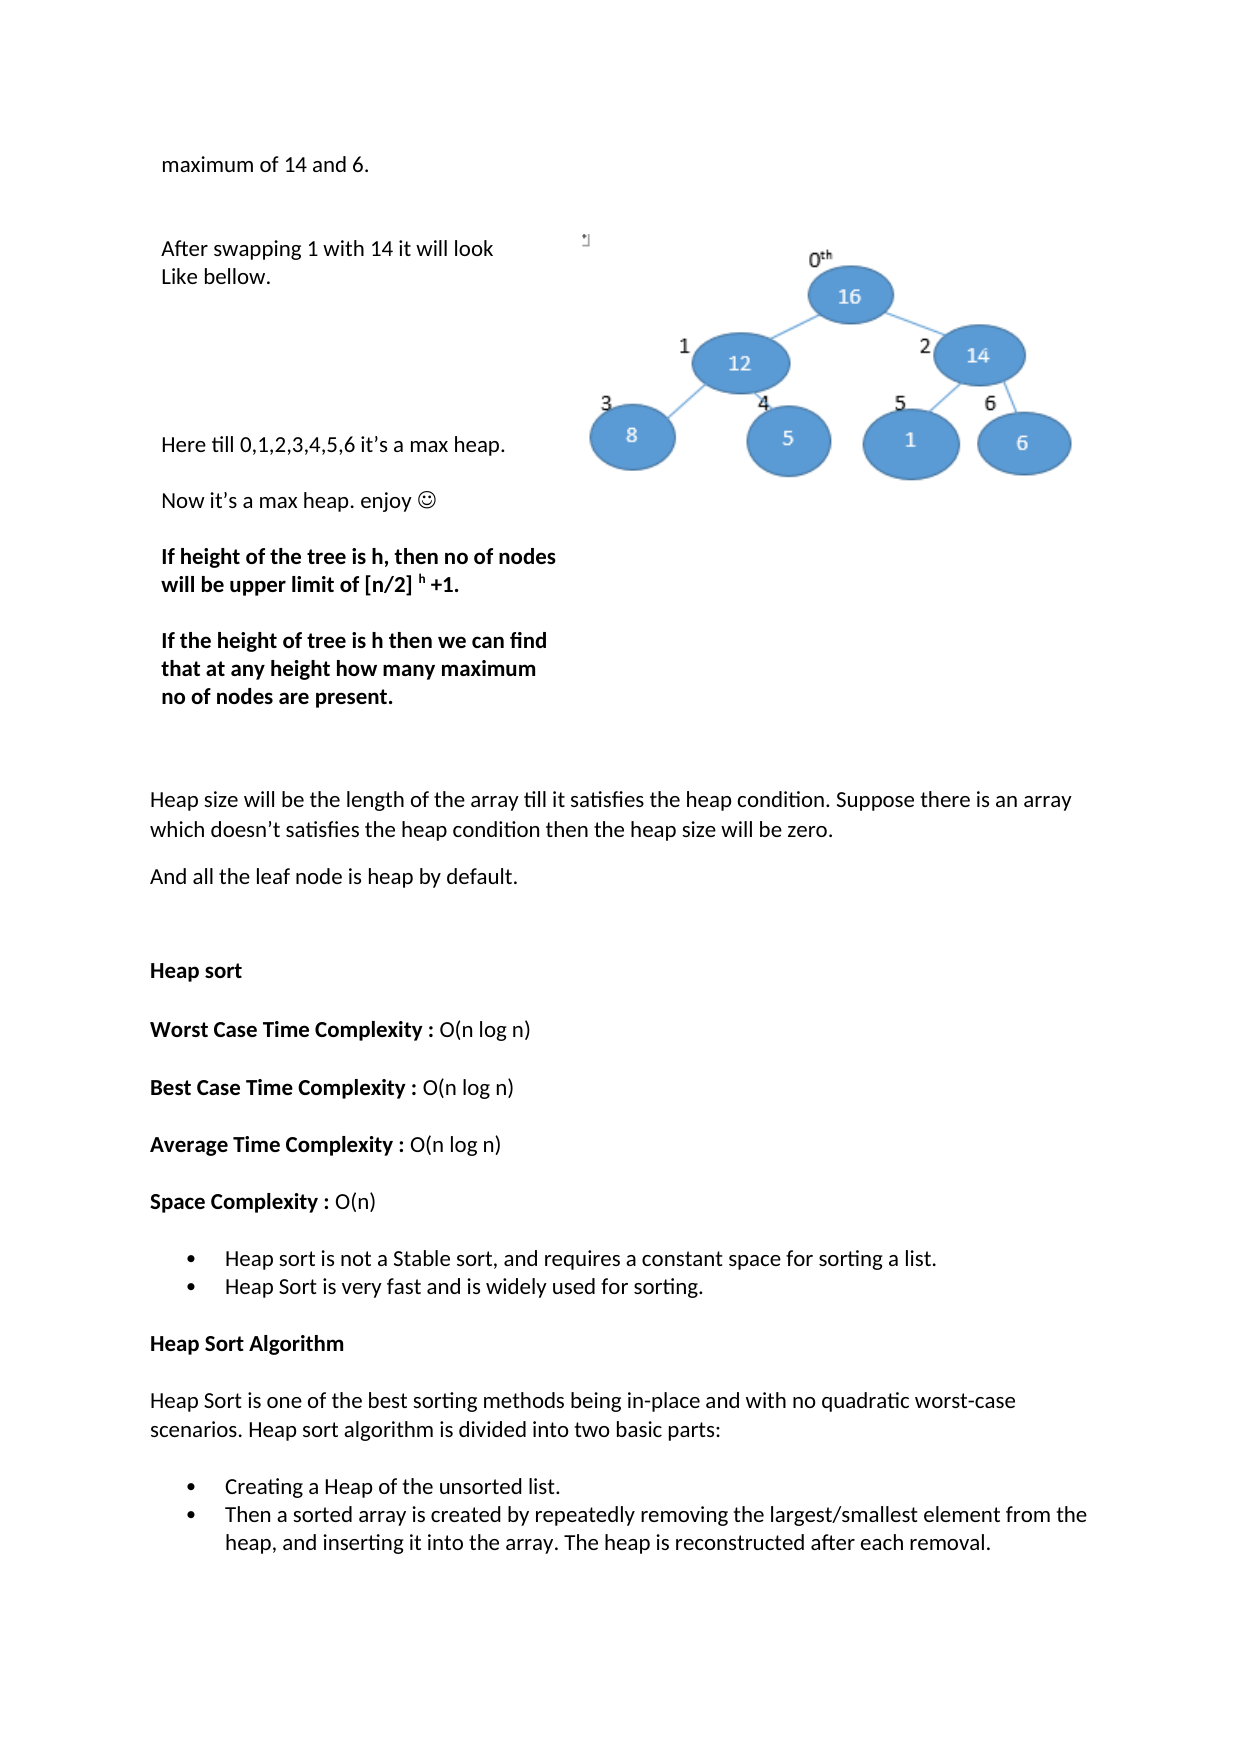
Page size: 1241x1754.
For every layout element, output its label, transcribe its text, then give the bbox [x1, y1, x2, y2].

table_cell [150, 150, 571, 738]
text Worst Case Time Complexity : O(n log n) [150, 1016, 1090, 1043]
list Then a sorted array is created by repeatedly removing the largest/smallest element from the heap, and inserting it into the array. The heap is reconstructed after each removal. [187, 1500, 1090, 1556]
subtitle Heap Sort Algorithm [150, 1329, 1090, 1357]
list Heap Sort is very fast and is widely used for sorting. [187, 1272, 1090, 1300]
list Creating a Heap of the unsorted list. [187, 1472, 1090, 1500]
text Best Case Time Complexity : O(n log n) [150, 1073, 1090, 1101]
list Heap sort is not a Stable sort, and requires a constant space for sorting a list. [187, 1244, 1090, 1272]
table_cell [571, 150, 1090, 738]
text Average Time Complexity : O(n log n) [150, 1130, 1090, 1158]
text Space Complexity : O(n) [150, 1187, 1090, 1215]
text Heap sort [150, 956, 1090, 984]
text Heap size will be the length of the array till it satisfies the heap condition. Suppose there is an array which doesn’t satisfies the heap condition then the heap size will be zero. [150, 785, 1090, 843]
text And all the leaf node is heap by default. [150, 862, 1090, 890]
text Heap Sort is one of the best sorting methods being in-place and with no quadratic worst-case scenarios. Heap sort algorithm is divided into two basic parts: [150, 1387, 1090, 1443]
picture [582, 234, 1077, 490]
